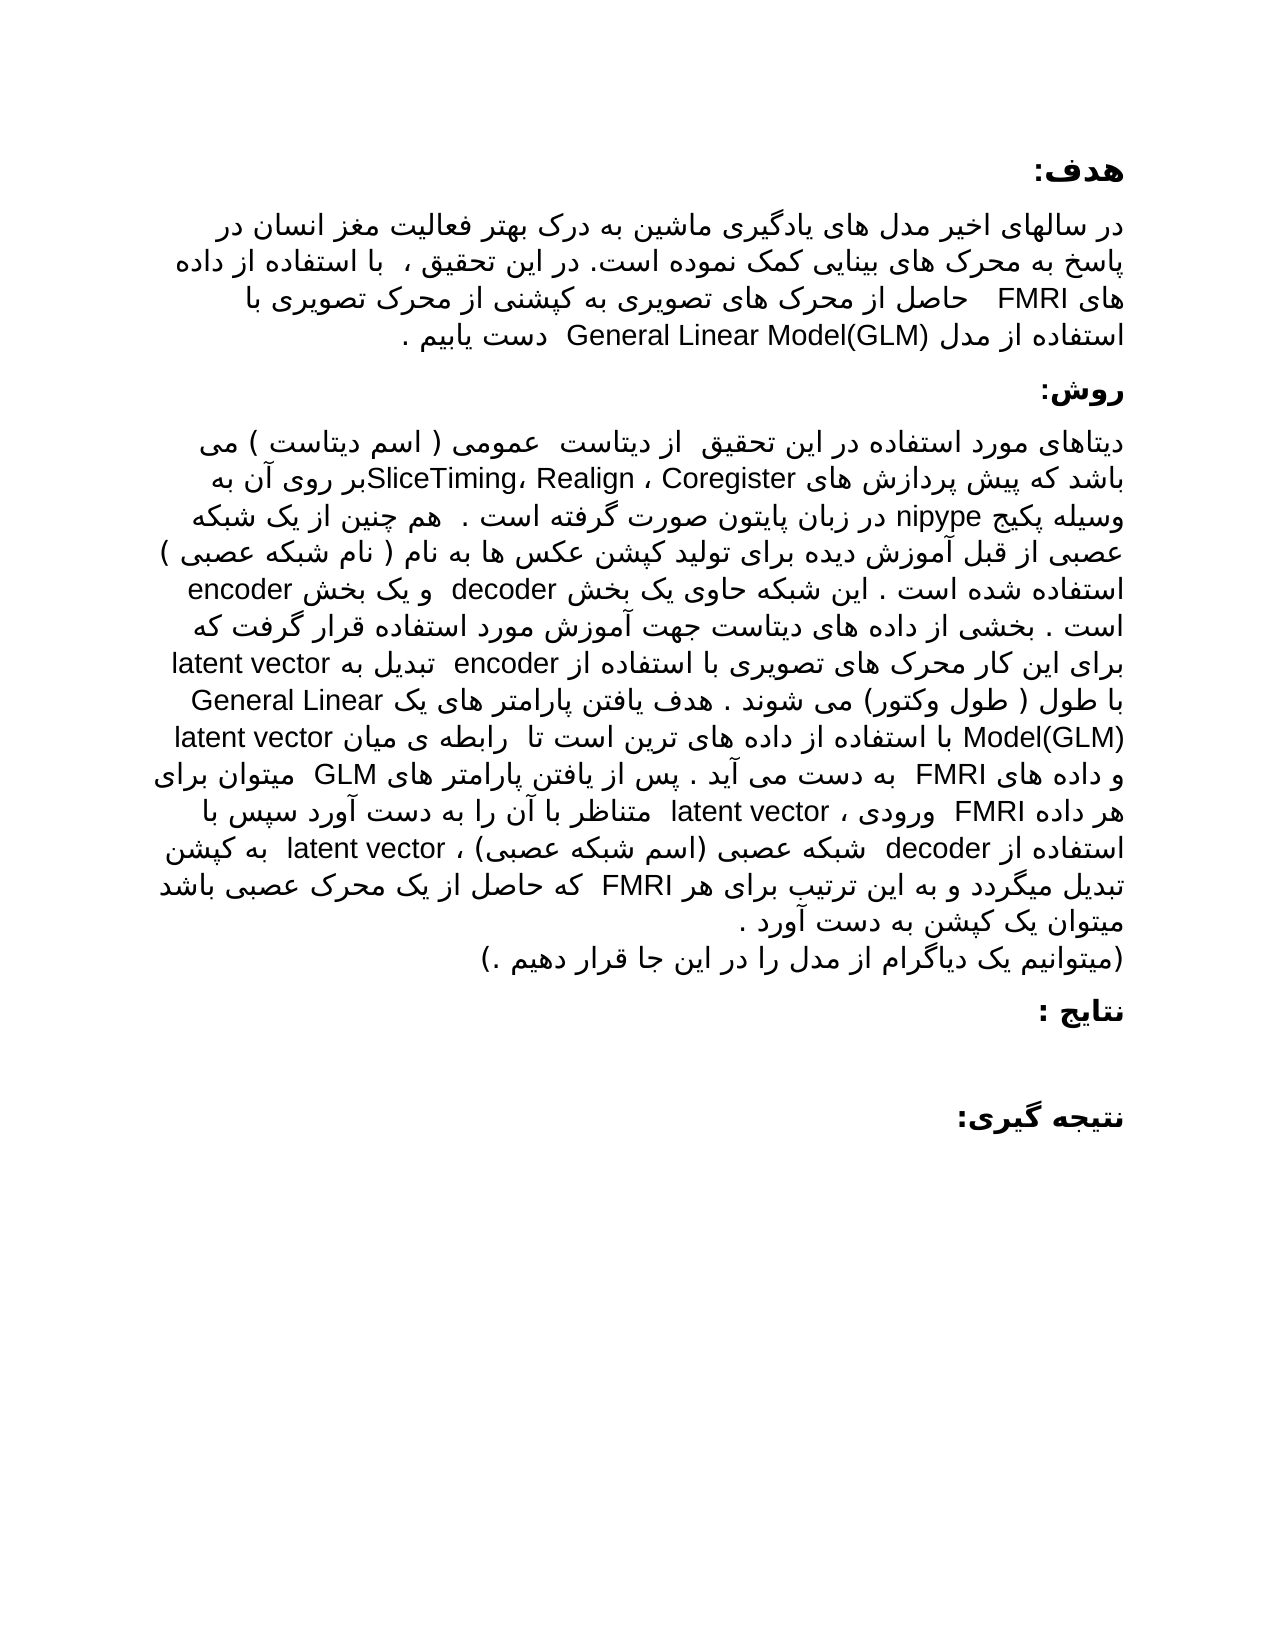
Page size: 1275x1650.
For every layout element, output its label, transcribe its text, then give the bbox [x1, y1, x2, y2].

text نتیجه گیری: [150, 1101, 1125, 1135]
text هدف: [150, 150, 1125, 188]
text دیتاهای مورد استفاده در این تحقیق از دیتاست عمومی ( اسم دیتاست ) می باشد که پیش پردازش های SliceTiming، Realign ، Coregisterبر روی آن به وسیله پکیج nipype در زبان پایتون صورت گرفته است . هم چنین از یک شبکه عصبی از قبل آموزش دیده برای تولید کپشن عکس ها به نام ( نام شبکه عصبی ) استفاده شده است . این شبکه حاوی یک بخش decoder و یک بخش encoder است . بخشی از داده های دیتاست جهت آموزش مورد استفاده قرار گرفت که برای این کار محرک های تصویری با استفاده از encoder تبدیل به latent vector با طول ( طول وکتور) می شوند . هدف یافتن پارامتر های یک General Linear Model(GLM) با استفاده از داده های ترین است تا رابطه ی میان latent vector و داده های FMRI به دست می آید . پس از یافتن پارامتر های GLM میتوان برای هر داده FMRI ورودی ، latent vector متناظر با آن را به دست آورد سپس با استفاده از decoder شبکه عصبی (اسم شبکه عصبی) ، latent vector به کپشن تبدیل میگردد و به این ترتیب برای هر FMRI که حاصل از یک محرک عصبی باشد میتوان یک کپشن به دست آورد . (میتوانیم یک دیاگرام از مدل را در این جا قرار دهیم .) [150, 425, 1125, 975]
text روش: [150, 372, 1125, 406]
text در سالهای اخیر مدل های یادگیری ماشین به درک بهتر فعالیت مغز انسان در پاسخ به محرک های بینایی کمک نموده است. در این تحقیق ، با استفاده از داده های FMRI حاصل از محرک های تصویری به کپشنی از محرک تصویری با استفاده از مدل General Linear Model(GLM) دست یابیم . [150, 208, 1125, 353]
text نتایج : [150, 995, 1125, 1029]
